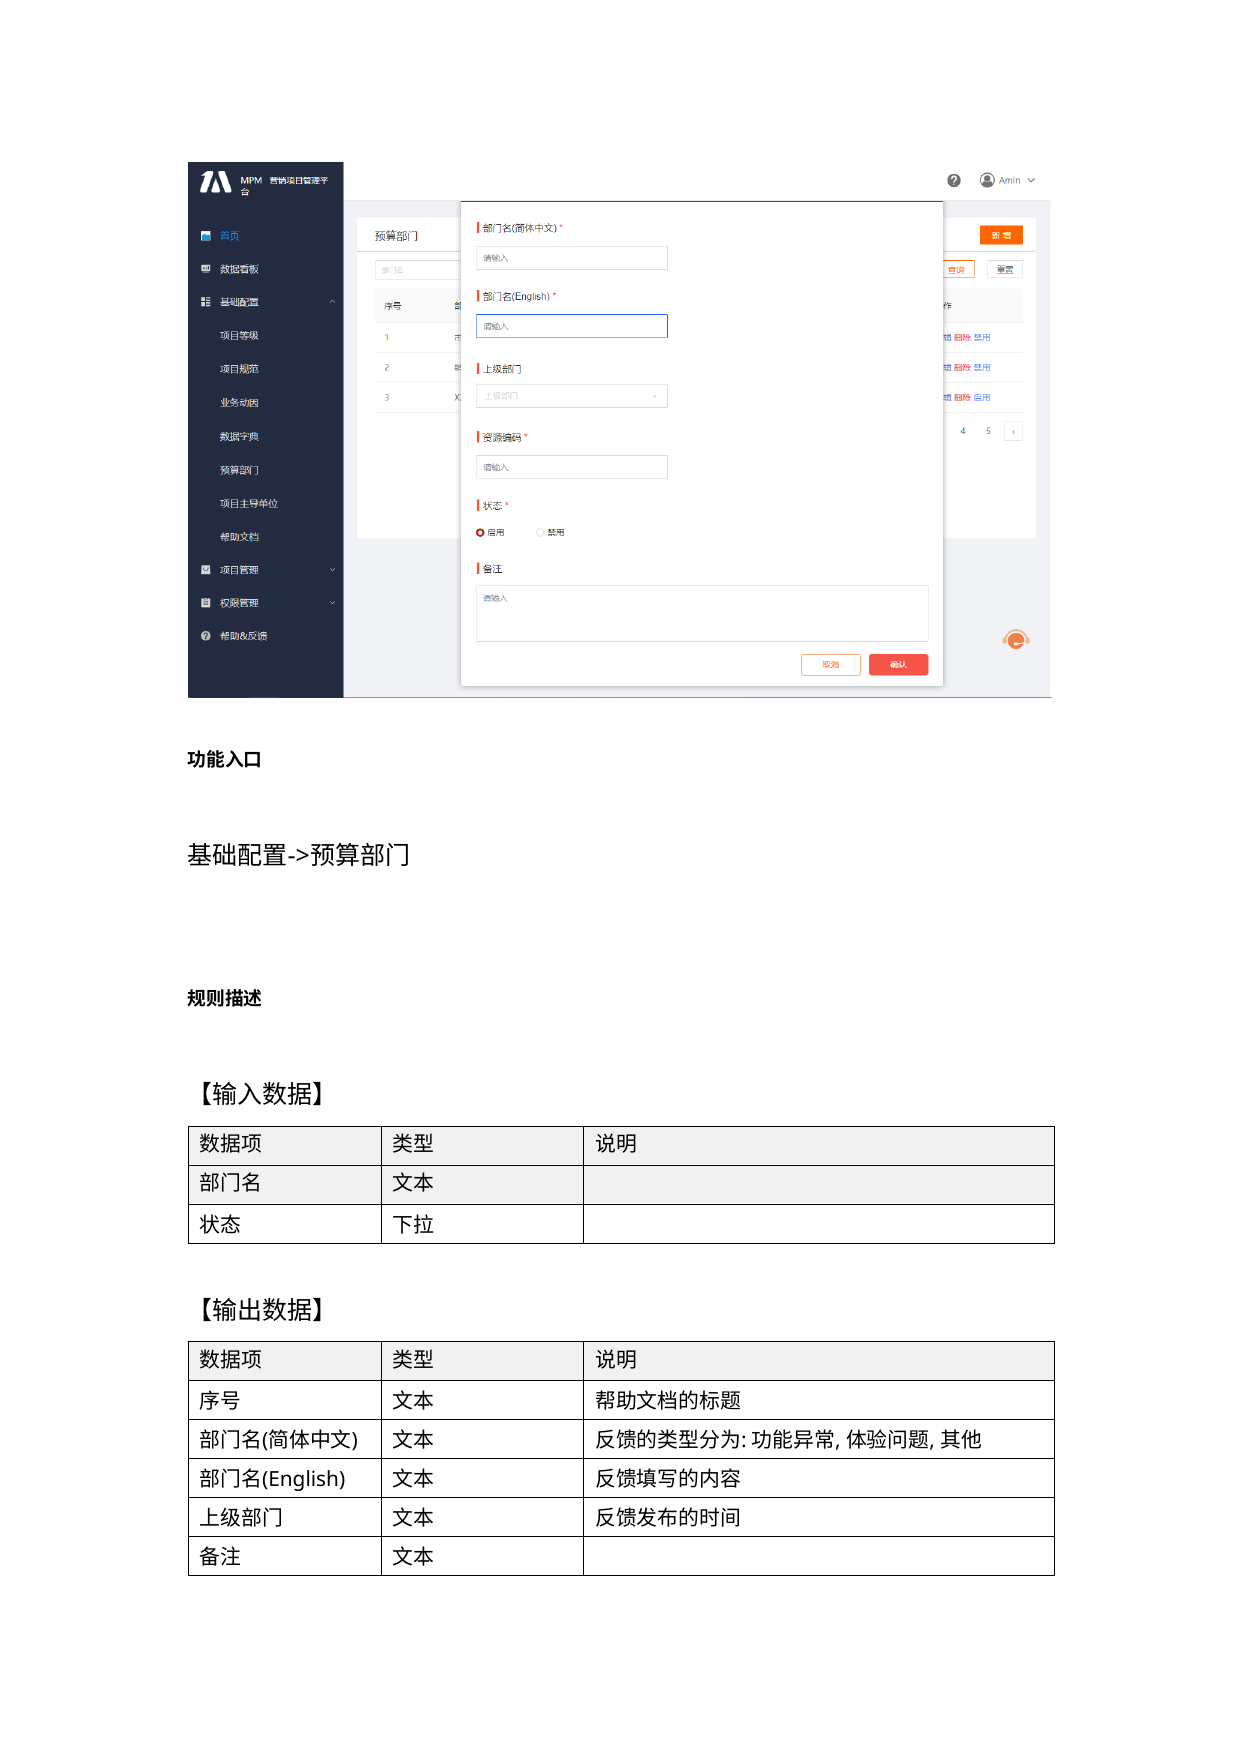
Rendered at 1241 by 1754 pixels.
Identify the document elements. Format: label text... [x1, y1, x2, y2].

table_cell 下拉 [382, 1205, 583, 1242]
table_cell 文本 [382, 1498, 583, 1536]
text 基础配置->预算部门 [187, 821, 1053, 886]
table_cell [584, 1537, 1054, 1575]
subtitle 规则描述 [187, 981, 1053, 1014]
table_cell 反馈的类型分为: 功能异常, 体验问题, 其他 [584, 1420, 1054, 1458]
table_cell 帮助文档的标题 [584, 1381, 1054, 1419]
table_header 说明 [584, 1127, 1054, 1164]
table_cell 文本 [382, 1166, 583, 1203]
table_cell 上级部门 [189, 1498, 381, 1536]
table_cell 反馈填写的内容 [584, 1459, 1054, 1497]
table_cell 状态 [189, 1205, 381, 1242]
text 【输入数据】 [187, 1061, 1053, 1126]
subtitle 功能入口 [187, 742, 1053, 774]
table_header 类型 [382, 1127, 583, 1164]
table_header 数据项 [189, 1342, 381, 1380]
table_header 数据项 [189, 1127, 381, 1164]
text 【输出数据】 [187, 1276, 1053, 1341]
table_cell 部门名(简体中文) [189, 1420, 381, 1458]
table_cell 部门名(English) [189, 1459, 381, 1497]
table_cell [584, 1166, 1054, 1203]
picture [187, 162, 1052, 698]
table_cell [584, 1205, 1054, 1242]
table_cell 反馈发布的时间 [584, 1498, 1054, 1536]
table_cell 文本 [382, 1420, 583, 1458]
table_header 说明 [584, 1342, 1054, 1380]
table_cell 序号 [189, 1381, 381, 1419]
table_cell 部门名 [189, 1166, 381, 1203]
table_cell 文本 [382, 1537, 583, 1575]
table_cell 文本 [382, 1381, 583, 1419]
table_cell 备注 [189, 1537, 381, 1575]
table_header 类型 [382, 1342, 583, 1380]
table_cell 文本 [382, 1459, 583, 1497]
